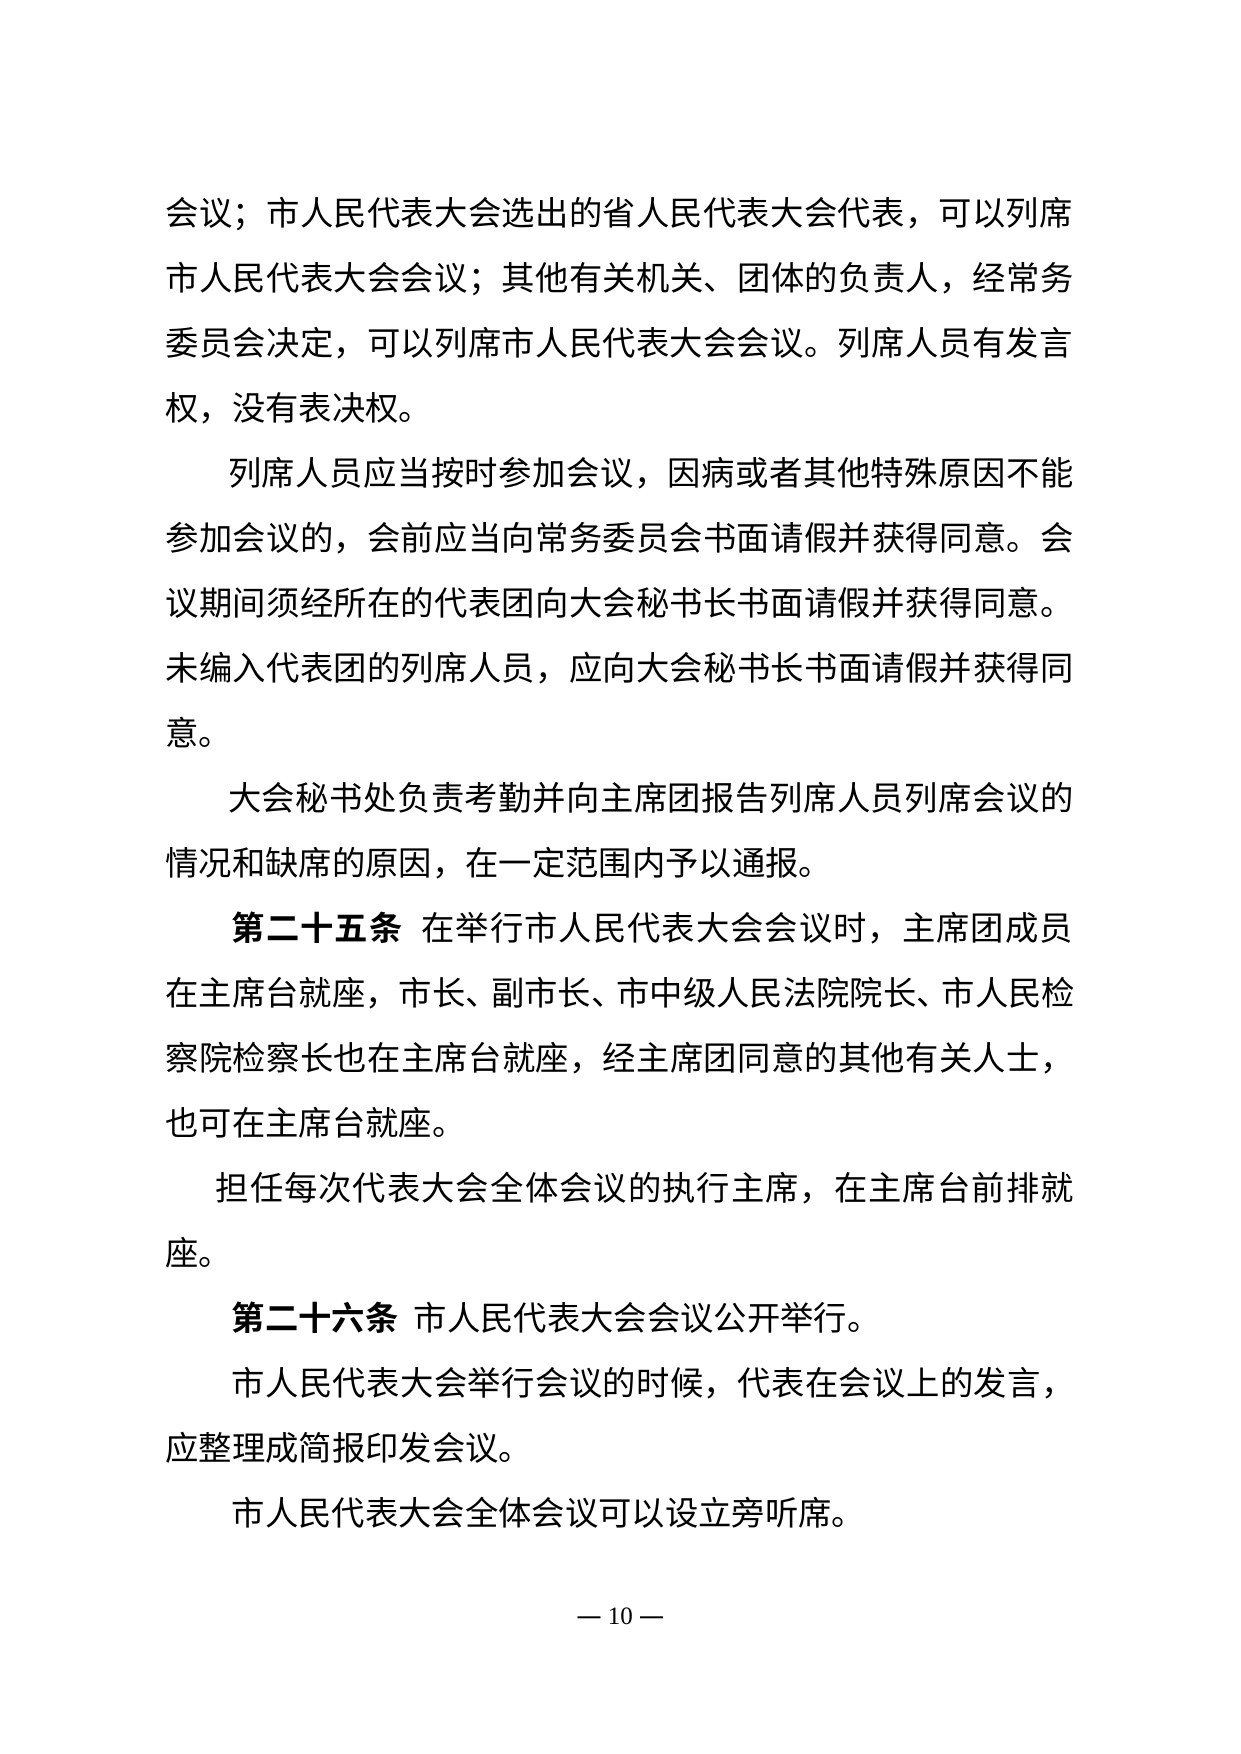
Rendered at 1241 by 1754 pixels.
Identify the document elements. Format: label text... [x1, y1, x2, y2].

text 第二十六条 市人民代表大会会议公开举行。 [165, 1413, 1075, 1478]
text 列席人员应当按时参加会议，因病或者其他特殊原因不能参加会议的，会前应当向常务委员会书面请假并获得同意。会议期间须经所在的代表团向大会秘书长书面请假并获得同意。未编入代表团的列席人员，应向大会秘书长书面请假并获得同意。 [165, 568, 1075, 893]
text 第二十五条 在举行市人民代表大会会议时，主席团成员在主席台就座，市长、副市长、市中级人民法院院长、市人民检察院检察长也在主席台就座，经主席团同意的其他有关人士，也可在主席台就座。 [165, 1023, 1075, 1283]
text 第二十四条 市人民政府组成人员、市中级人民法院院长、市人民检察院检察长不是市人大代表的，列席市人民代表大会会议；市人民代表大会选出的省人民代表大会代表，可以列席市人民代表大会会议；其他有关机关、团体的负责人，经常务委员会决定，可以列席市人民代表大会会议。列席人员有发言权，没有表决权。 [165, 178, 1075, 568]
text 担任每次代表大会全体会议的执行主席，在主席台前排就座。 [165, 1283, 1075, 1413]
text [165, 1478, 1075, 1543]
text 大会秘书处负责考勤并向主席团报告列席人员列席会议的情况和缺席的原因，在一定范围内予以通报。 [165, 893, 1075, 1023]
